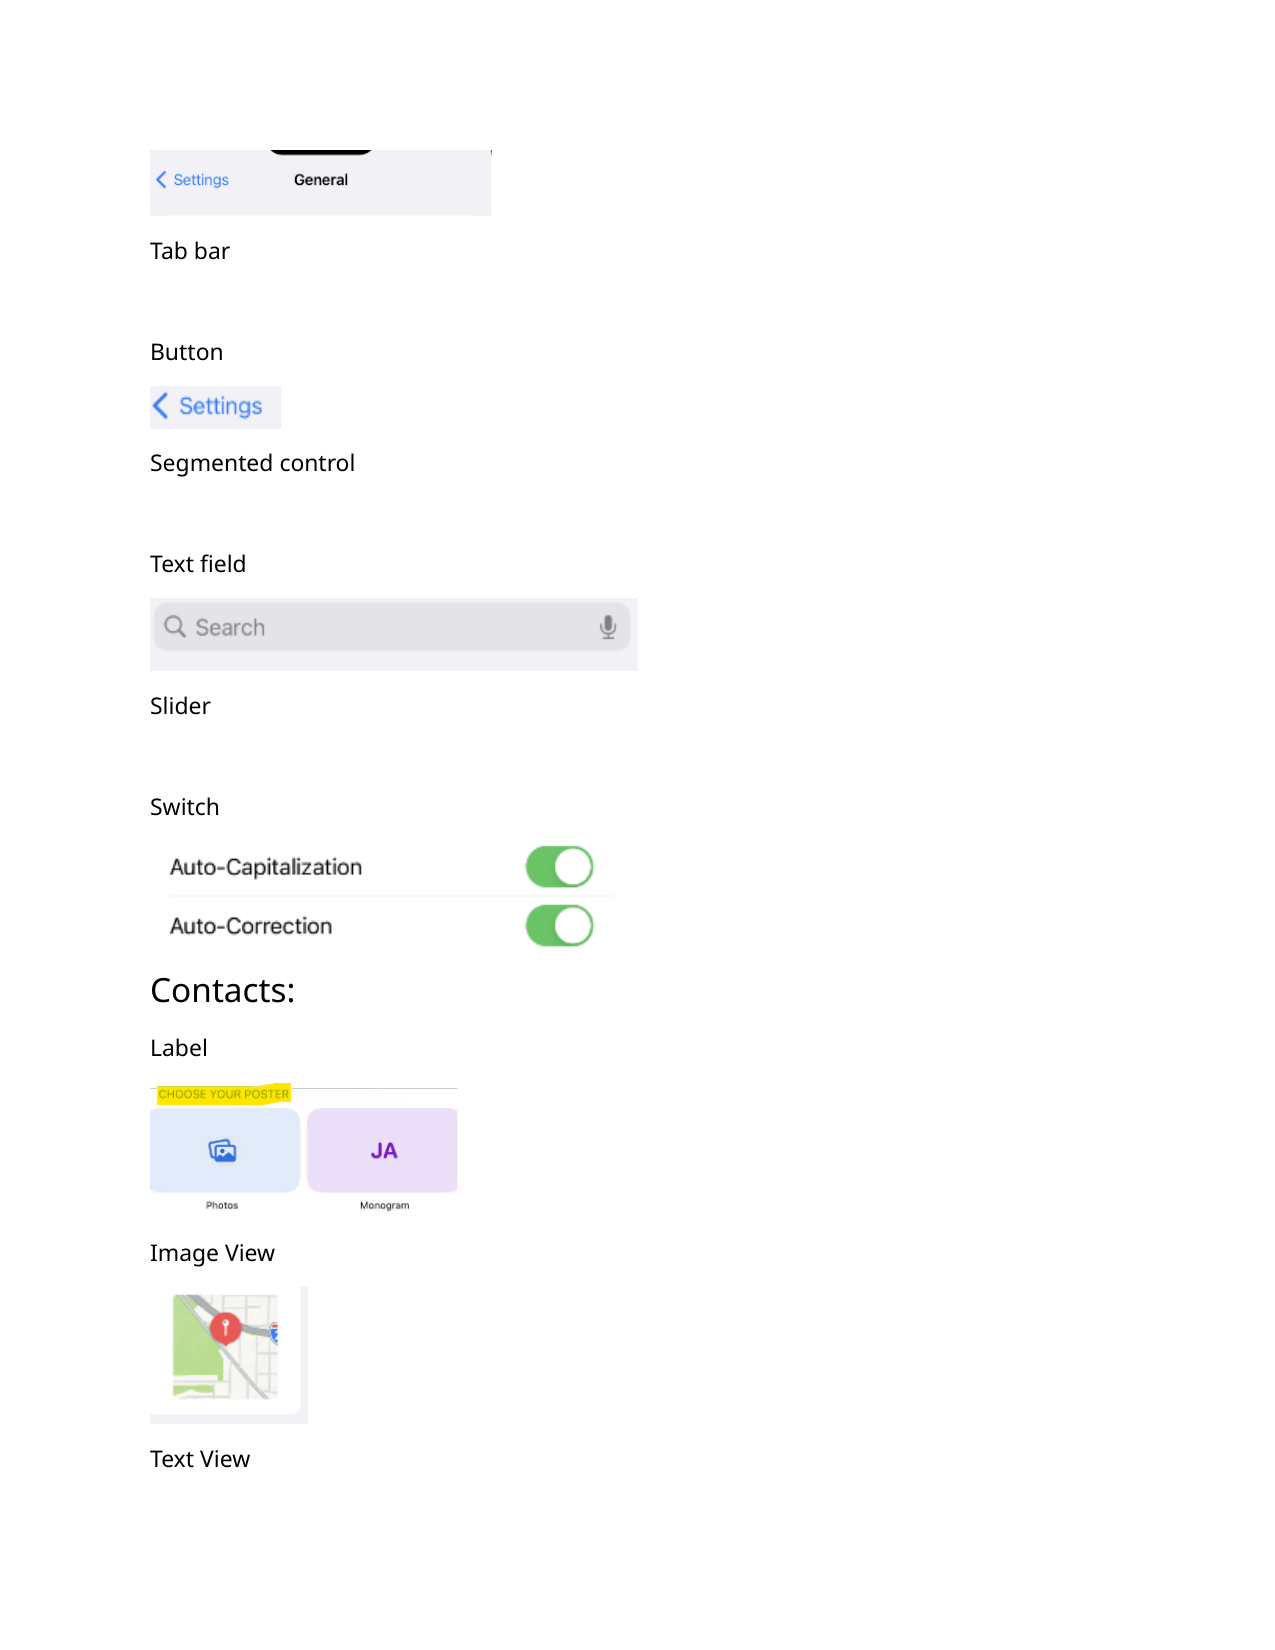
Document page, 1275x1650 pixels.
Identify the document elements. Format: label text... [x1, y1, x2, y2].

picture [150, 1287, 309, 1424]
picture [150, 1082, 458, 1218]
text Text View [150, 1443, 1125, 1474]
picture [150, 841, 614, 948]
picture [150, 150, 492, 216]
text Segmented control [150, 447, 1125, 479]
text Slider [150, 690, 1125, 721]
text Button [150, 336, 1125, 367]
text Contacts: [150, 966, 1125, 1012]
text Image View [150, 1237, 1125, 1268]
text Text field [150, 548, 1125, 579]
picture [150, 386, 282, 429]
text Switch [150, 791, 1125, 822]
text Label [150, 1032, 1125, 1063]
picture [150, 598, 638, 671]
text Tab bar [150, 235, 1125, 266]
